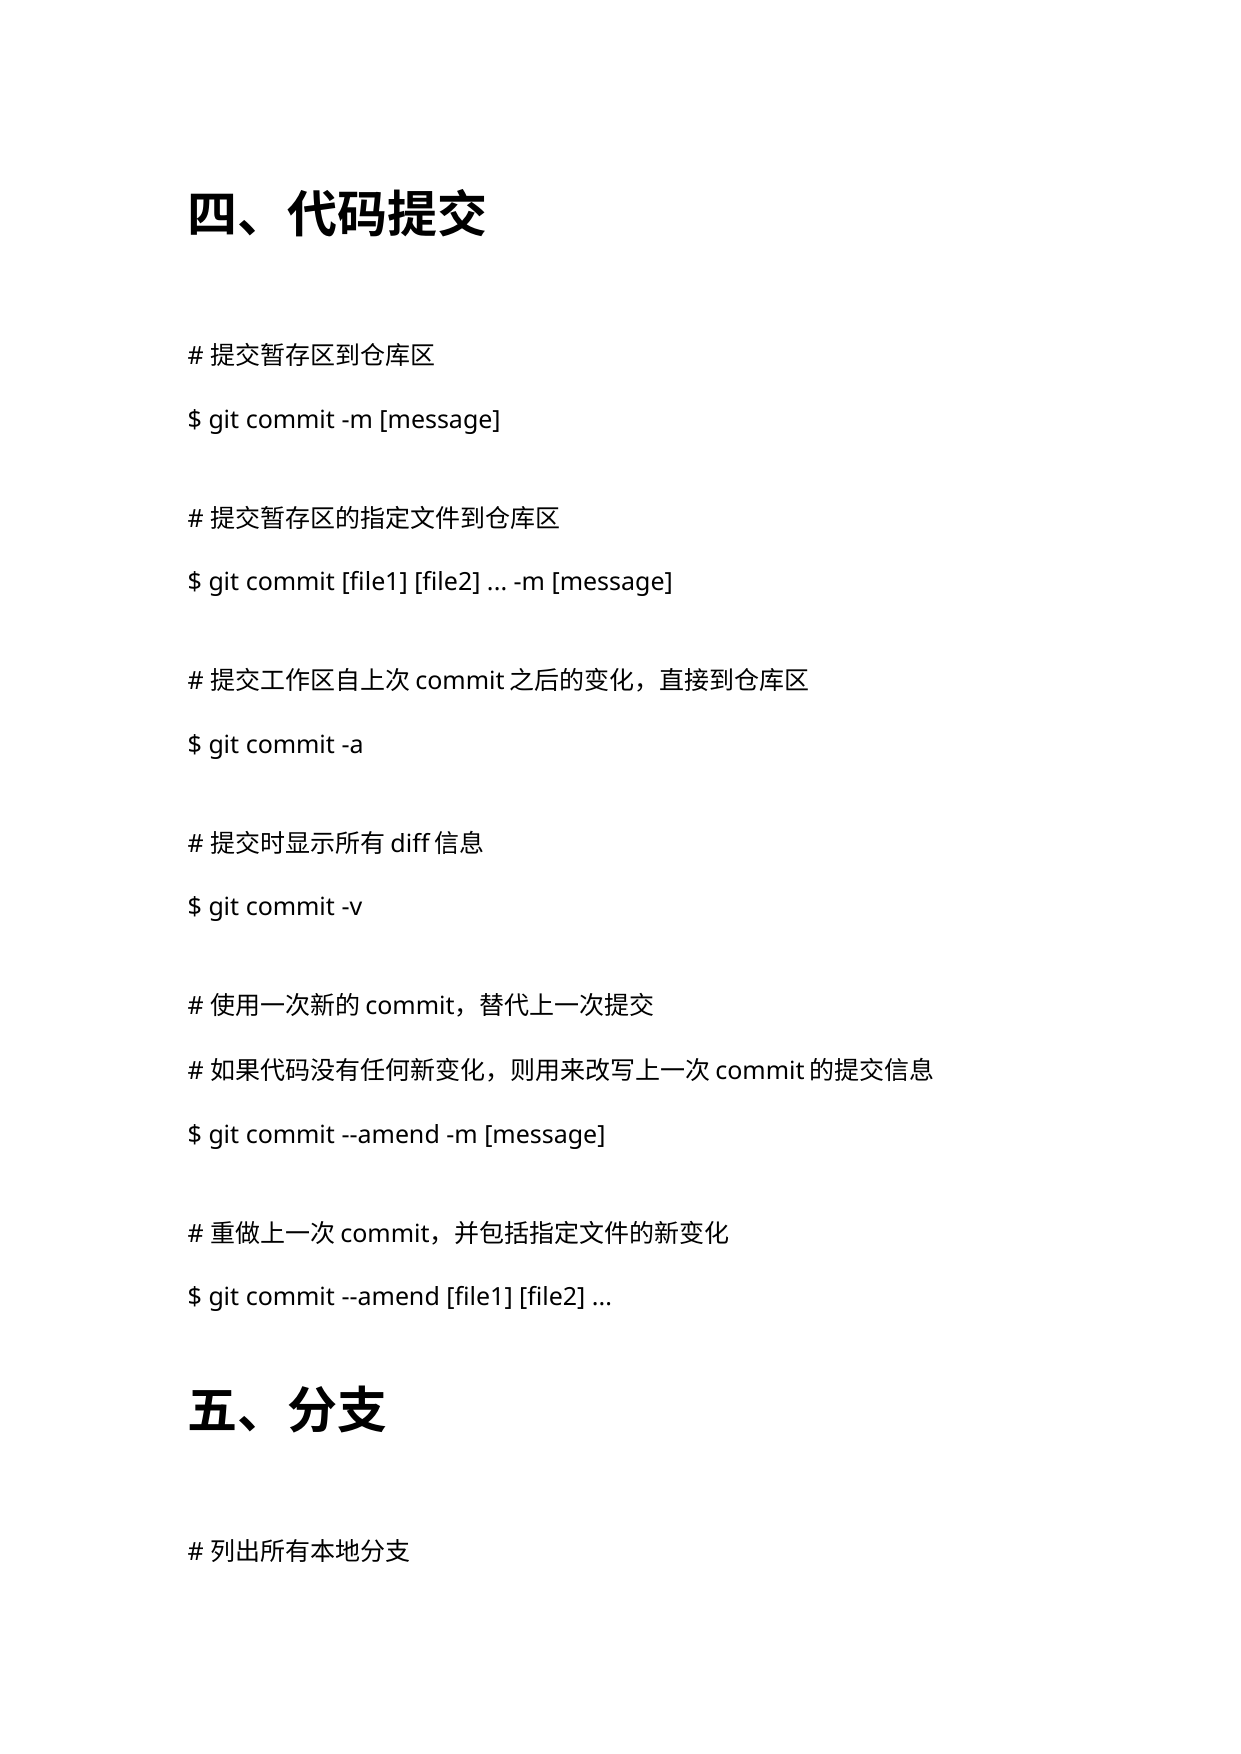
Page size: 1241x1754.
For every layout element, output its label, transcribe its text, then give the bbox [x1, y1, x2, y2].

text $ git commit -a [187, 711, 1053, 776]
text # 提交暂存区的指定文件到仓库区 [187, 484, 1053, 549]
text # 提交暂存区到仓库区 [187, 321, 1053, 386]
text $ git commit [file1] [file2] ... -m [message] [187, 549, 1053, 614]
text # 列出所有本地分支 [187, 1517, 1053, 1582]
text $ git commit --amend -m [message] [187, 1101, 1053, 1166]
subtitle 五、分支 [187, 1358, 1053, 1455]
text # 重做上一次commit，并包括指定文件的新变化 [187, 1199, 1053, 1264]
text # 提交工作区自上次commit之后的变化，直接到仓库区 [187, 646, 1053, 711]
text $ git commit -m [message] [187, 386, 1053, 451]
text $ git commit -v [187, 874, 1053, 939]
text # 使用一次新的commit，替代上一次提交 [187, 971, 1053, 1036]
text $ git commit --amend [file1] [file2] ... [187, 1264, 1053, 1329]
text # 提交时显示所有diff信息 [187, 809, 1053, 874]
text # 如果代码没有任何新变化，则用来改写上一次commit的提交信息 [187, 1036, 1053, 1101]
subtitle 四、代码提交 [187, 162, 1053, 259]
